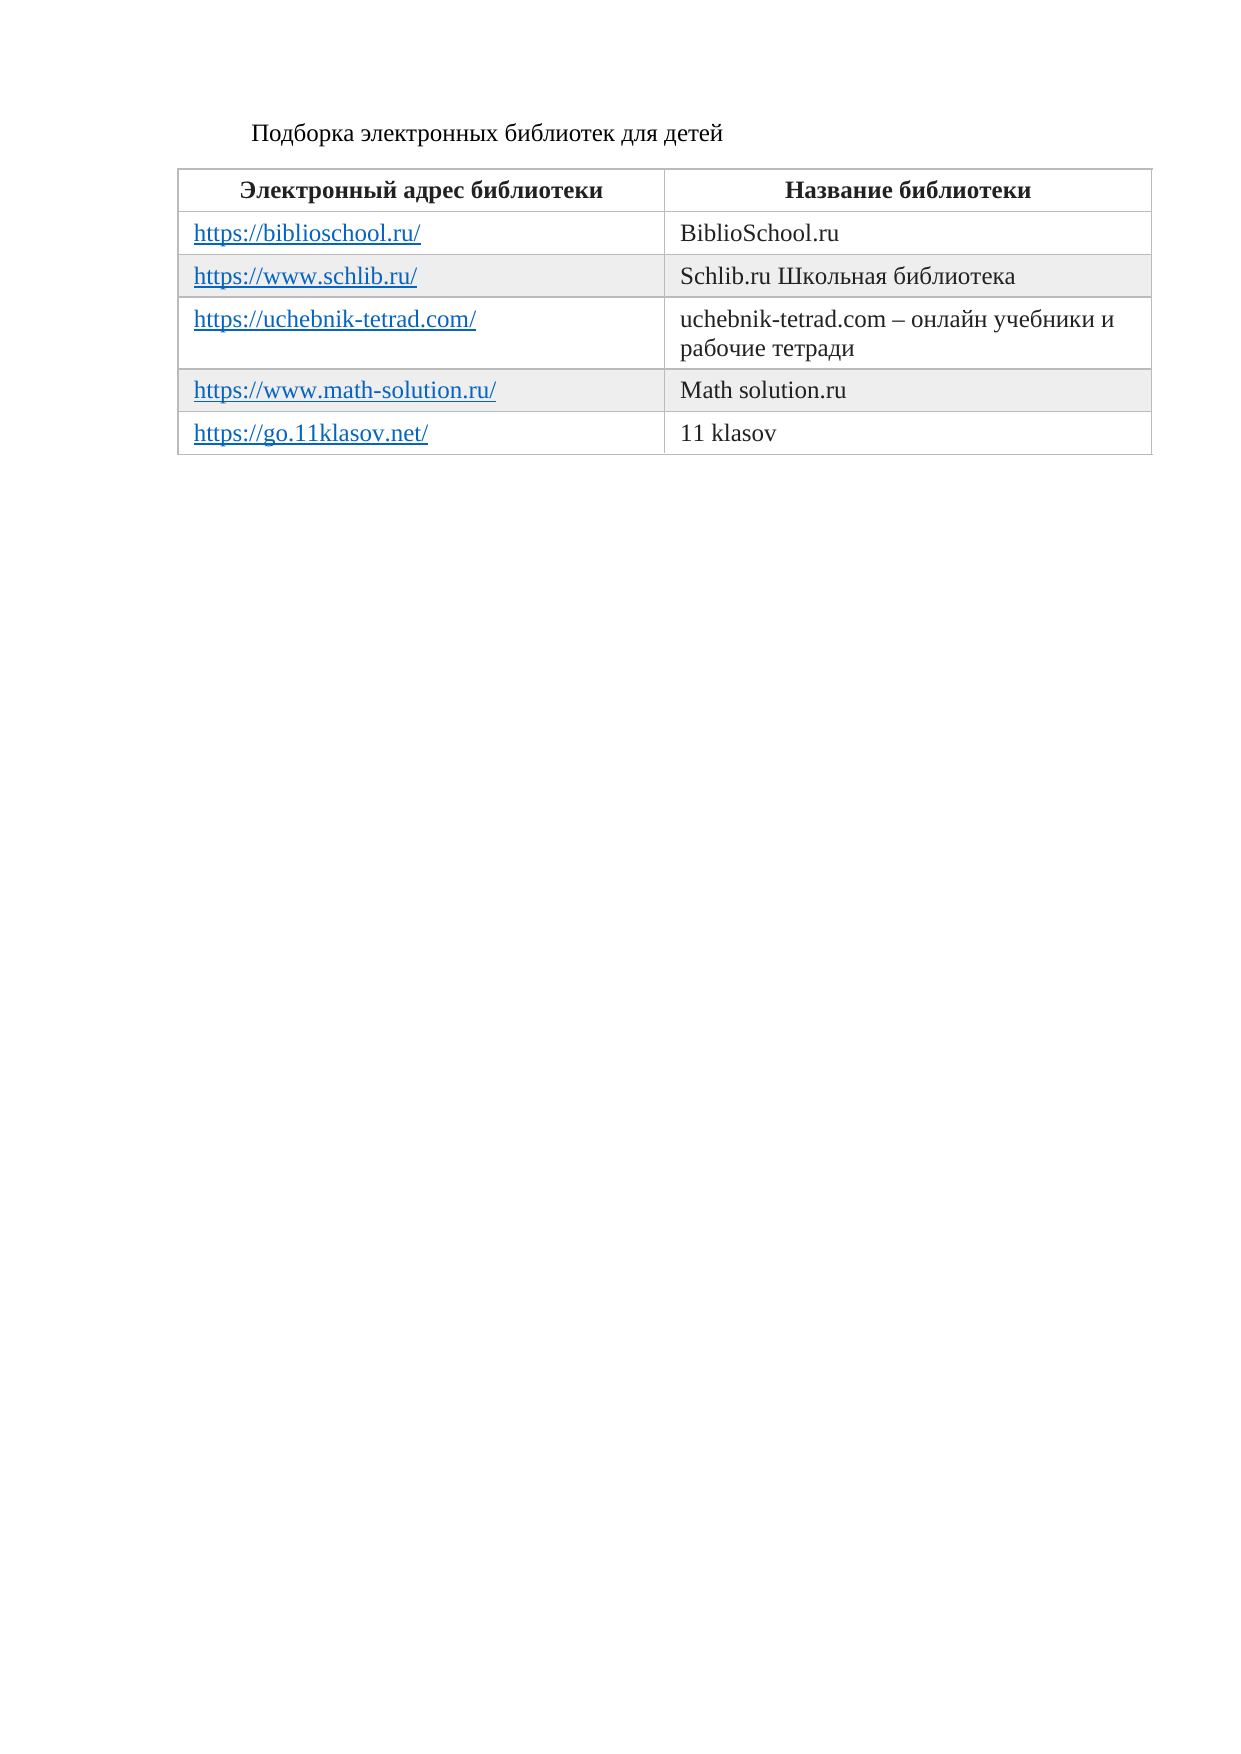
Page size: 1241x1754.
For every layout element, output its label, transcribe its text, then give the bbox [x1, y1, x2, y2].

table_header Название библиотеки [665, 170, 1151, 211]
table_cell BiblioSchool.ru [665, 212, 1151, 253]
table_cell https://www.schlib.ru/ [179, 255, 664, 296]
table_cell https://www.math-solution.ru/ [179, 370, 664, 411]
table_cell https://uchebnik-tetrad.com/ [179, 298, 664, 368]
table_cell 11 klasov [665, 412, 1151, 453]
table_cell Math solution.ru [665, 370, 1151, 411]
table_header Электронный адрес библиотеки [179, 170, 664, 211]
table_cell https://biblioschool.ru/ [179, 212, 664, 253]
table_cell uchebnik-tetrad.com – онлайн учебники и рабочие тетради [665, 298, 1151, 368]
table_cell https://go.11klasov.net/ [179, 412, 664, 453]
table_cell Schlib.ru Школьная библиотека [665, 255, 1151, 296]
text Подборка электронных библиотек для детей [177, 118, 1152, 147]
